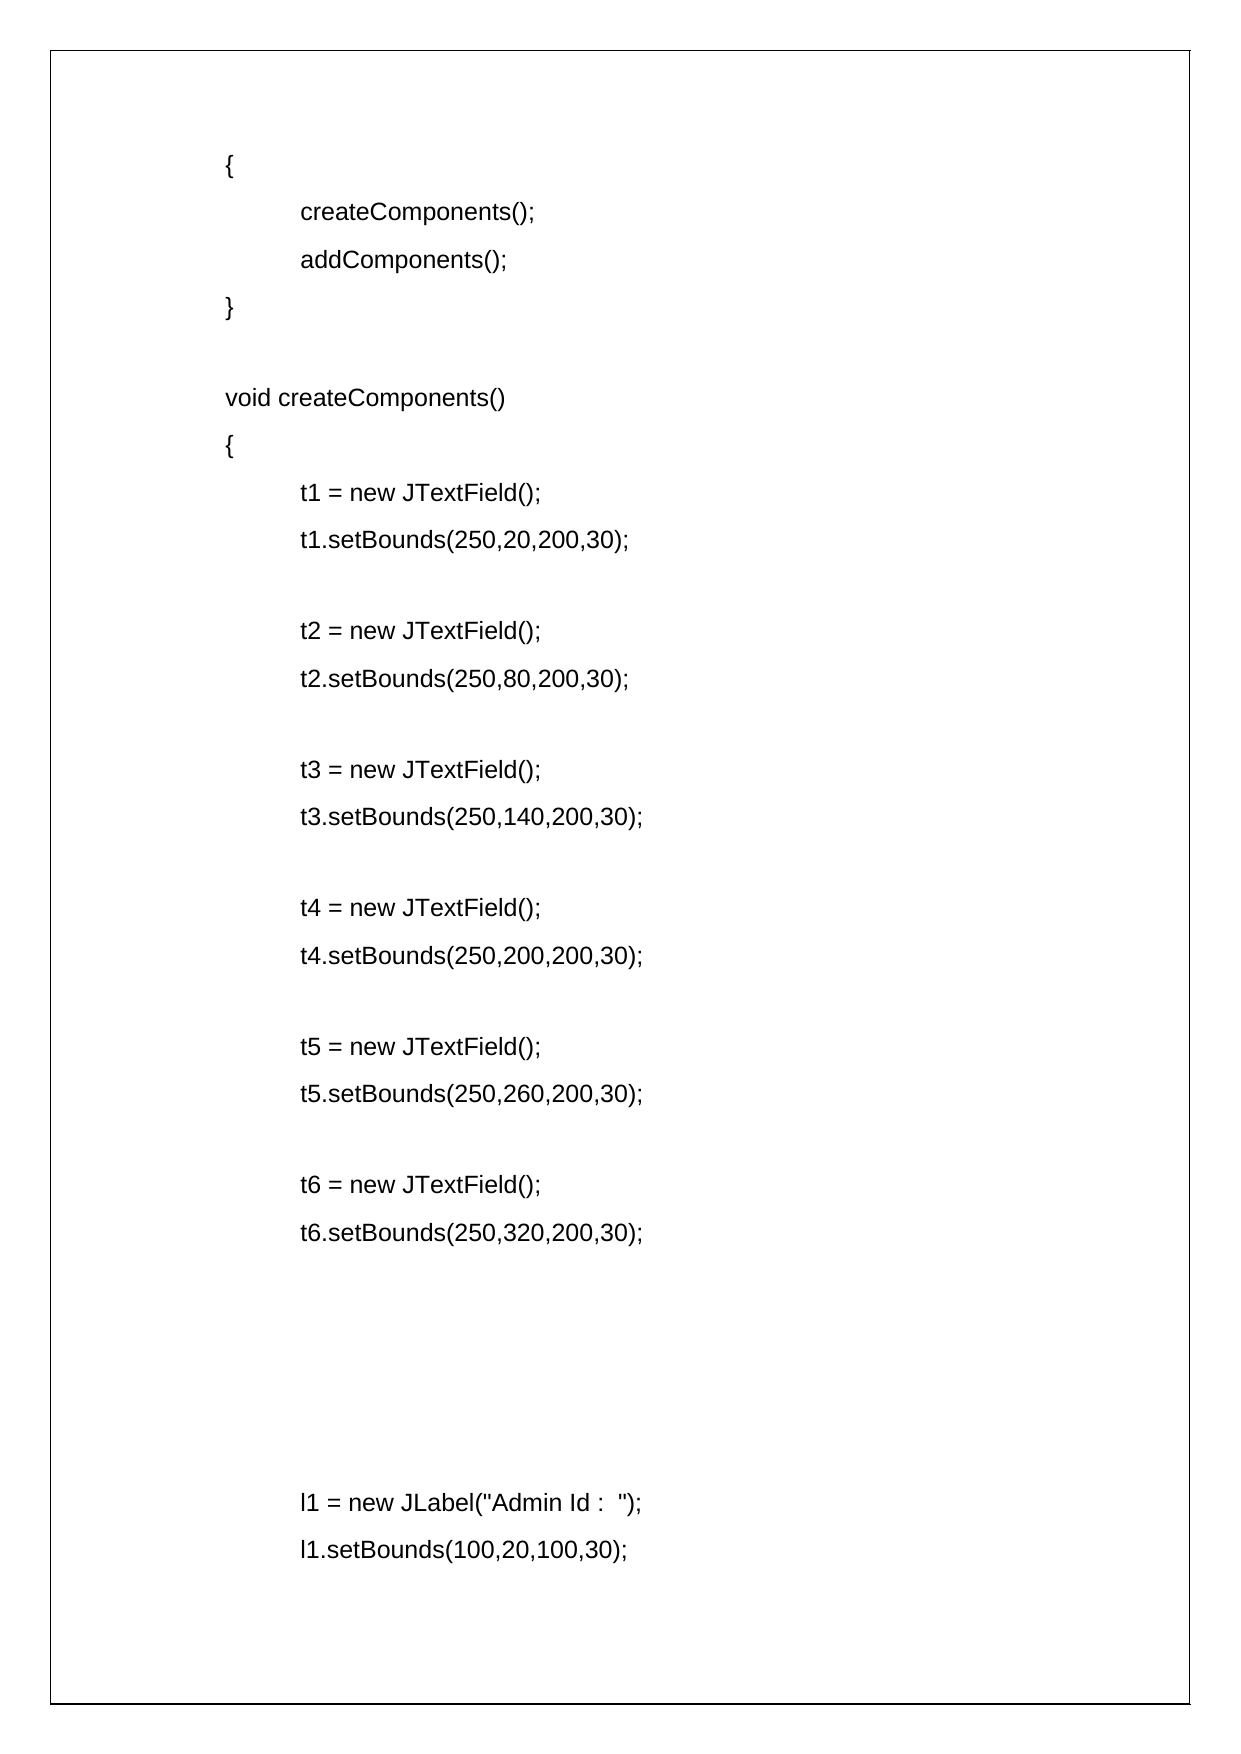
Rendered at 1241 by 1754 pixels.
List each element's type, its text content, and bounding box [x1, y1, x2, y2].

text t2 = new JTextField(); [150, 616, 1102, 645]
text t4.setBounds(250,200,200,30); [150, 941, 1102, 969]
text addComponents(); [150, 244, 1102, 273]
text l1.setBounds(100,20,100,30); [150, 1535, 1102, 1564]
text t6 = new JTextField(); [150, 1170, 1102, 1199]
text void createComponents() [150, 383, 1102, 412]
text } [150, 292, 1102, 321]
text createComponents(); [150, 197, 1102, 226]
text t5 = new JTextField(); [150, 1032, 1102, 1061]
text { [150, 430, 1102, 459]
text t3 = new JTextField(); [150, 755, 1102, 783]
text { [150, 150, 1102, 179]
text t3.setBounds(250,140,200,30); [150, 802, 1102, 831]
text t1 = new JTextField(); [150, 478, 1102, 506]
text t5.setBounds(250,260,200,30); [150, 1079, 1102, 1108]
text t1.setBounds(250,20,200,30); [150, 525, 1102, 554]
text l1 = new JLabel("Admin Id : "); [150, 1488, 1102, 1517]
text t4 = new JTextField(); [150, 893, 1102, 922]
text t6.setBounds(250,320,200,30); [150, 1218, 1102, 1246]
text t2.setBounds(250,80,200,30); [150, 663, 1102, 692]
